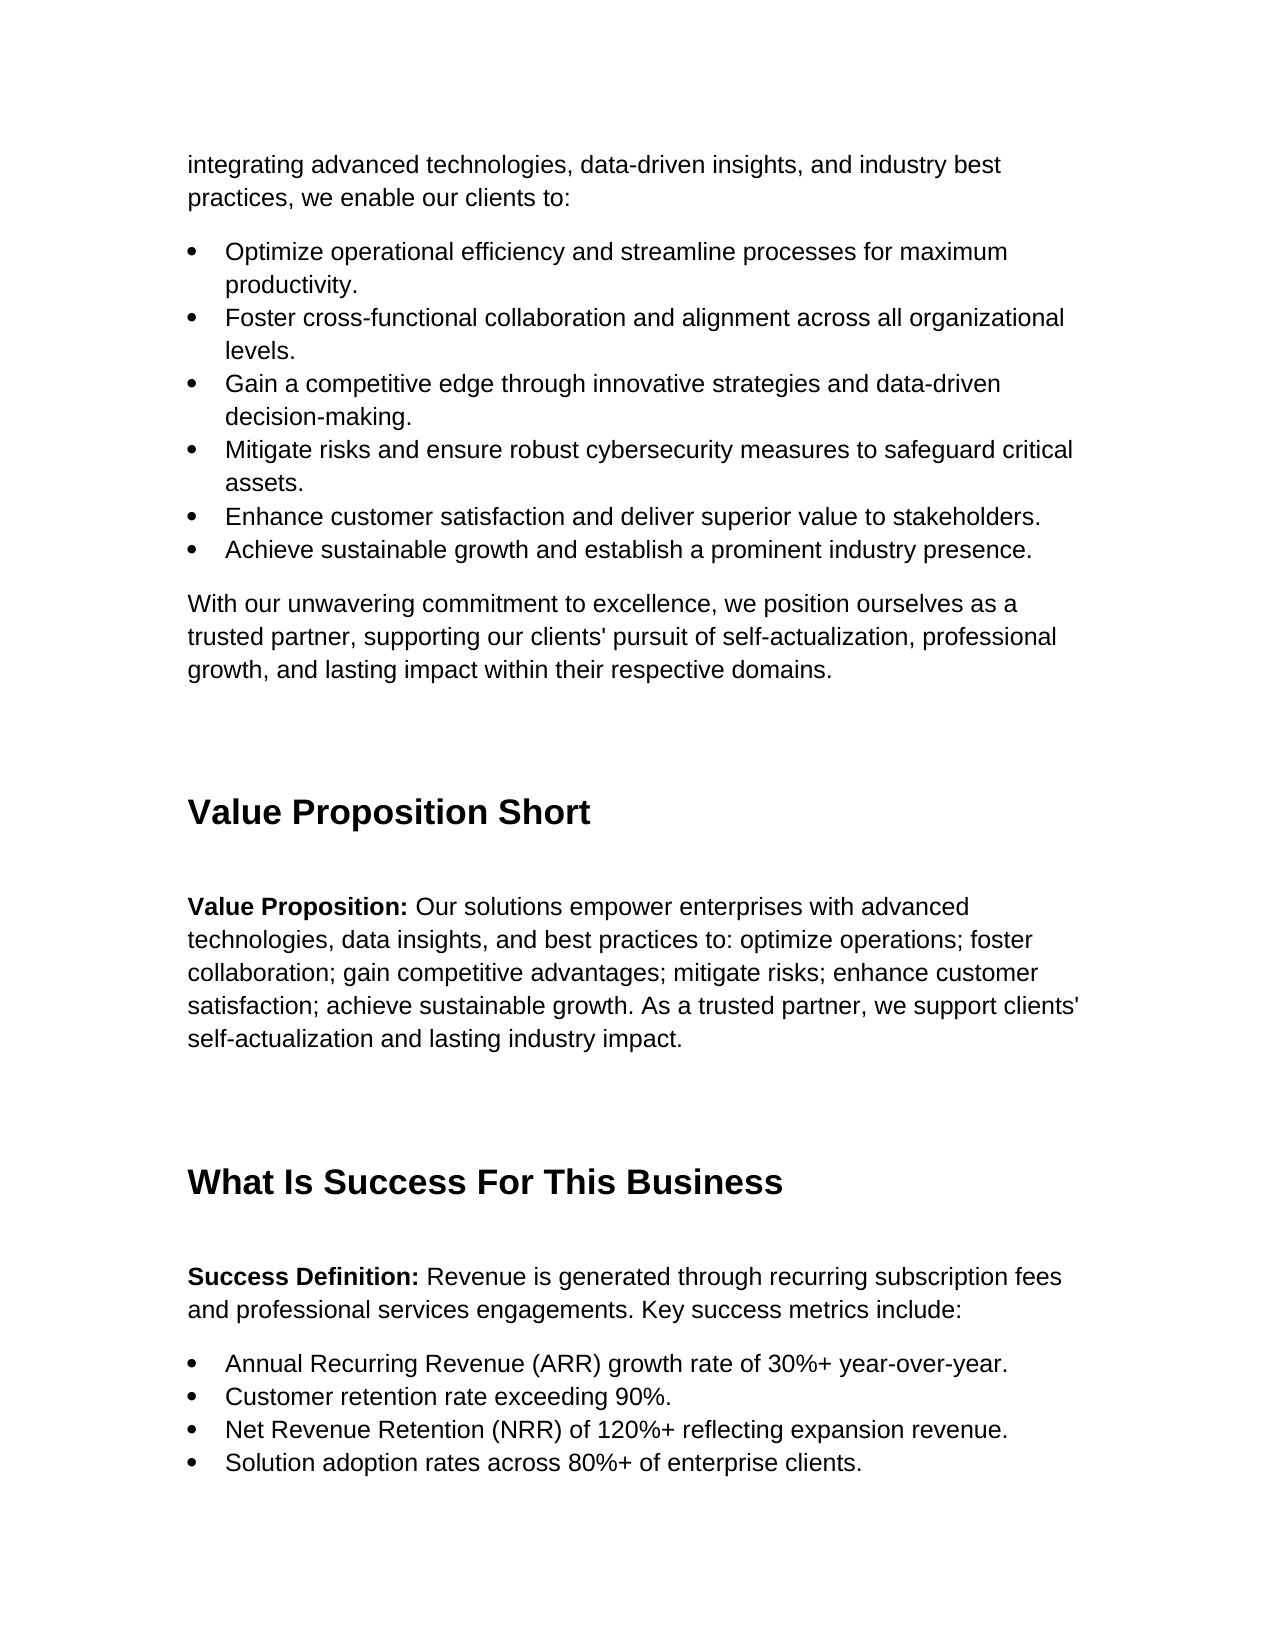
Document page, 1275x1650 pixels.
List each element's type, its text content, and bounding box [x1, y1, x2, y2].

list Customer retention rate exceeding 90%. [187, 1382, 1087, 1411]
list Solution adoption rates across 80%+ of enterprise clients. [187, 1448, 1087, 1477]
list Optimize operational efficiency and streamline processes for maximum productivity. [187, 237, 1087, 299]
list Net Revenue Retention (NRR) of 120%+ reflecting expansion revenue. [187, 1415, 1087, 1444]
list Mitigate risks and ensure robust cybersecurity measures to safeguard critical assets. [187, 435, 1087, 497]
text Success Definition: Revenue is generated through recurring subscription fees and professional services engagements. Key success metrics include: [187, 1262, 1087, 1323]
subtitle Value Proposition Short [187, 791, 1087, 832]
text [187, 150, 1087, 212]
list Foster cross-functional collaboration and alignment across all organizational levels. [187, 303, 1087, 365]
subtitle What Is Success For This Business [187, 1161, 1087, 1202]
text Value Proposition: Our solutions empower enterprises with advanced technologies, data insights, and best practices to: optimize operations; foster collaboration; gain competitive advantages; mitigate risks; enhance customer satisfaction; achieve sustainable growth. As a trusted partner, we support clients' self-actualization and lasting industry impact. [187, 892, 1087, 1053]
list Annual Recurring Revenue (ARR) growth rate of 30%+ year-over-year. [187, 1348, 1087, 1377]
list Enhance customer satisfaction and deliver superior value to stakeholders. [187, 501, 1087, 530]
text With our unwavering commitment to excellence, we position ourselves as a trusted partner, supporting our clients' pursuit of self-actualization, professional growth, and lasting impact within their respective domains. [187, 588, 1087, 683]
list Achieve sustainable growth and establish a prominent industry presence. [187, 534, 1087, 563]
list Gain a competitive edge through innovative strategies and data-driven decision-making. [187, 369, 1087, 431]
